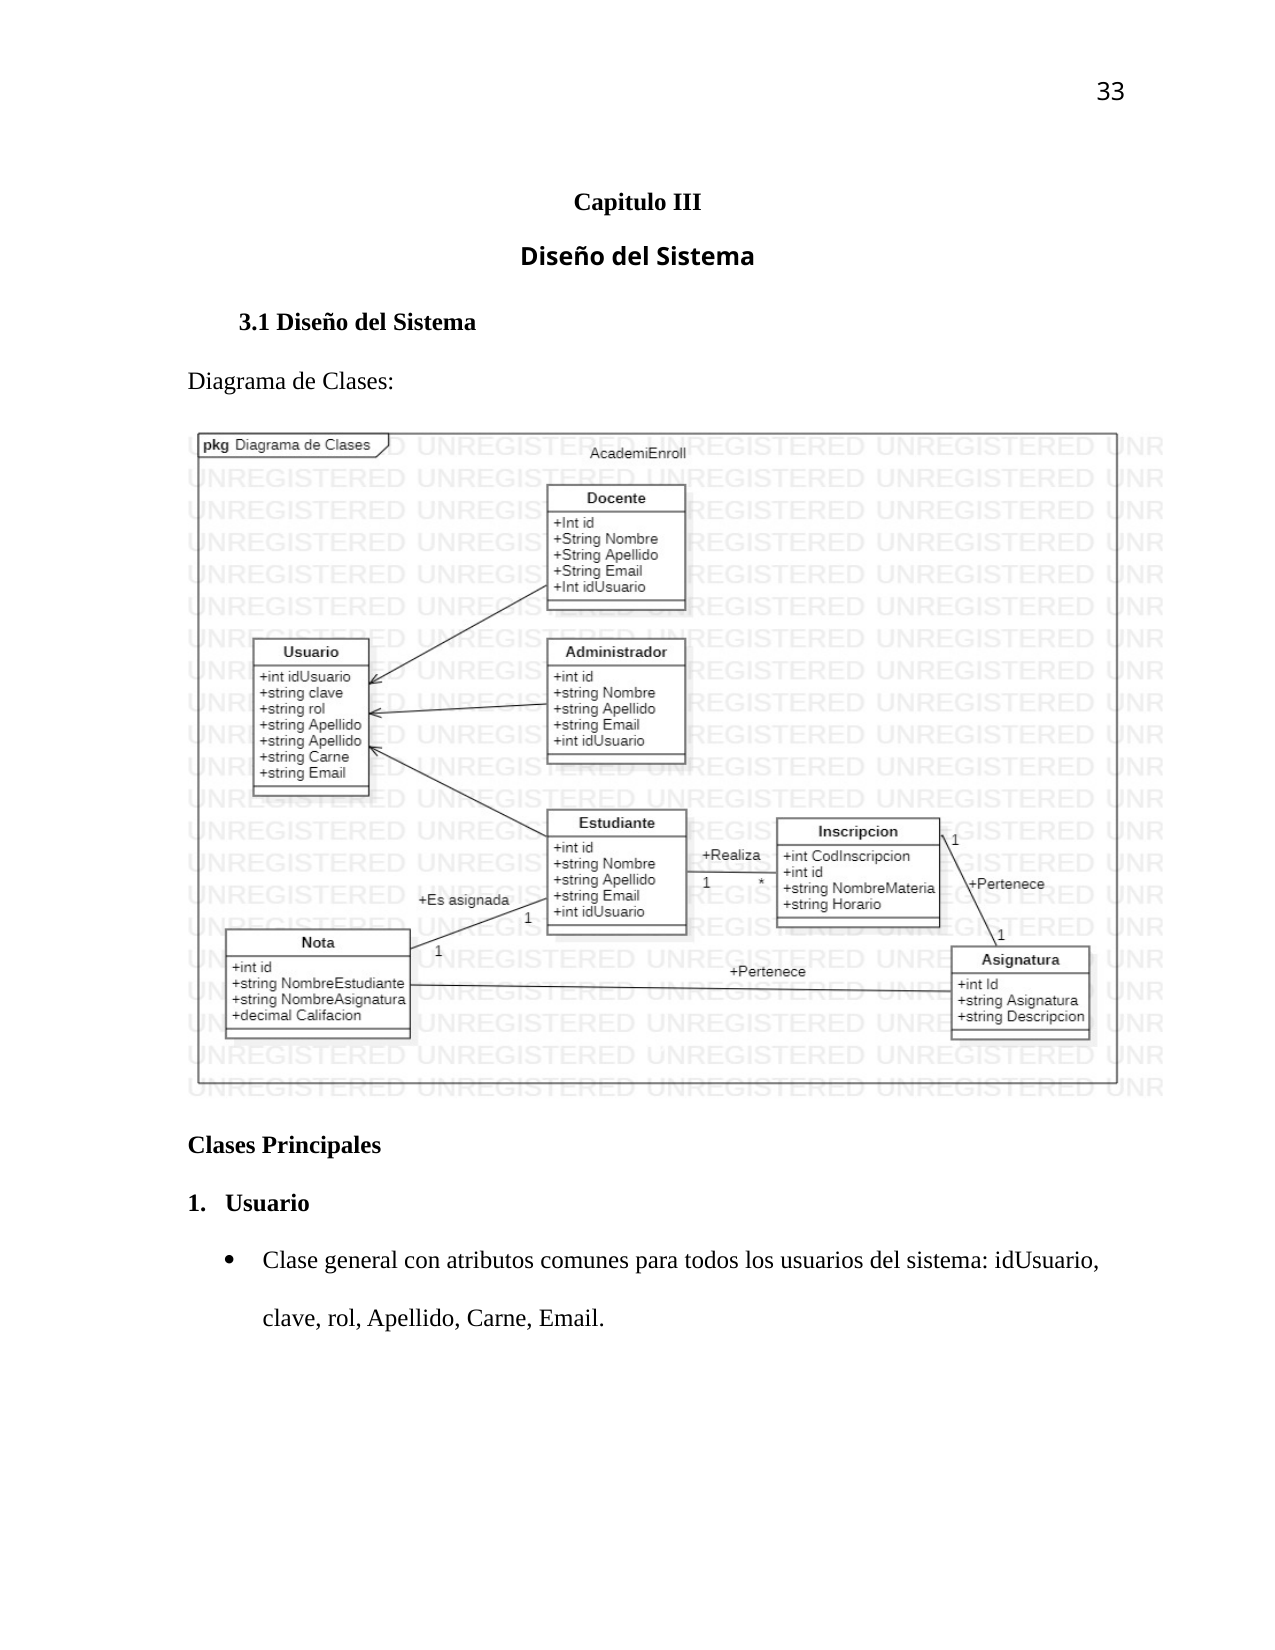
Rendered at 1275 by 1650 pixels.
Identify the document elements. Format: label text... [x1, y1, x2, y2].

text Diseño del Sistema [150, 239, 1125, 273]
list Usuario [187, 1188, 1125, 1216]
text Diagrama de Clases: [187, 366, 1125, 395]
list Diseño del Sistema [239, 307, 1125, 335]
subtitle Capitulo III [150, 187, 1125, 216]
text Clases Principales [187, 1130, 1125, 1159]
picture [187, 423, 1163, 1102]
list Clase general con atributos comunes para todos los usuarios del sistema: idUsuario, clave, rol, Apellido, Carne, Email. [225, 1245, 1125, 1331]
